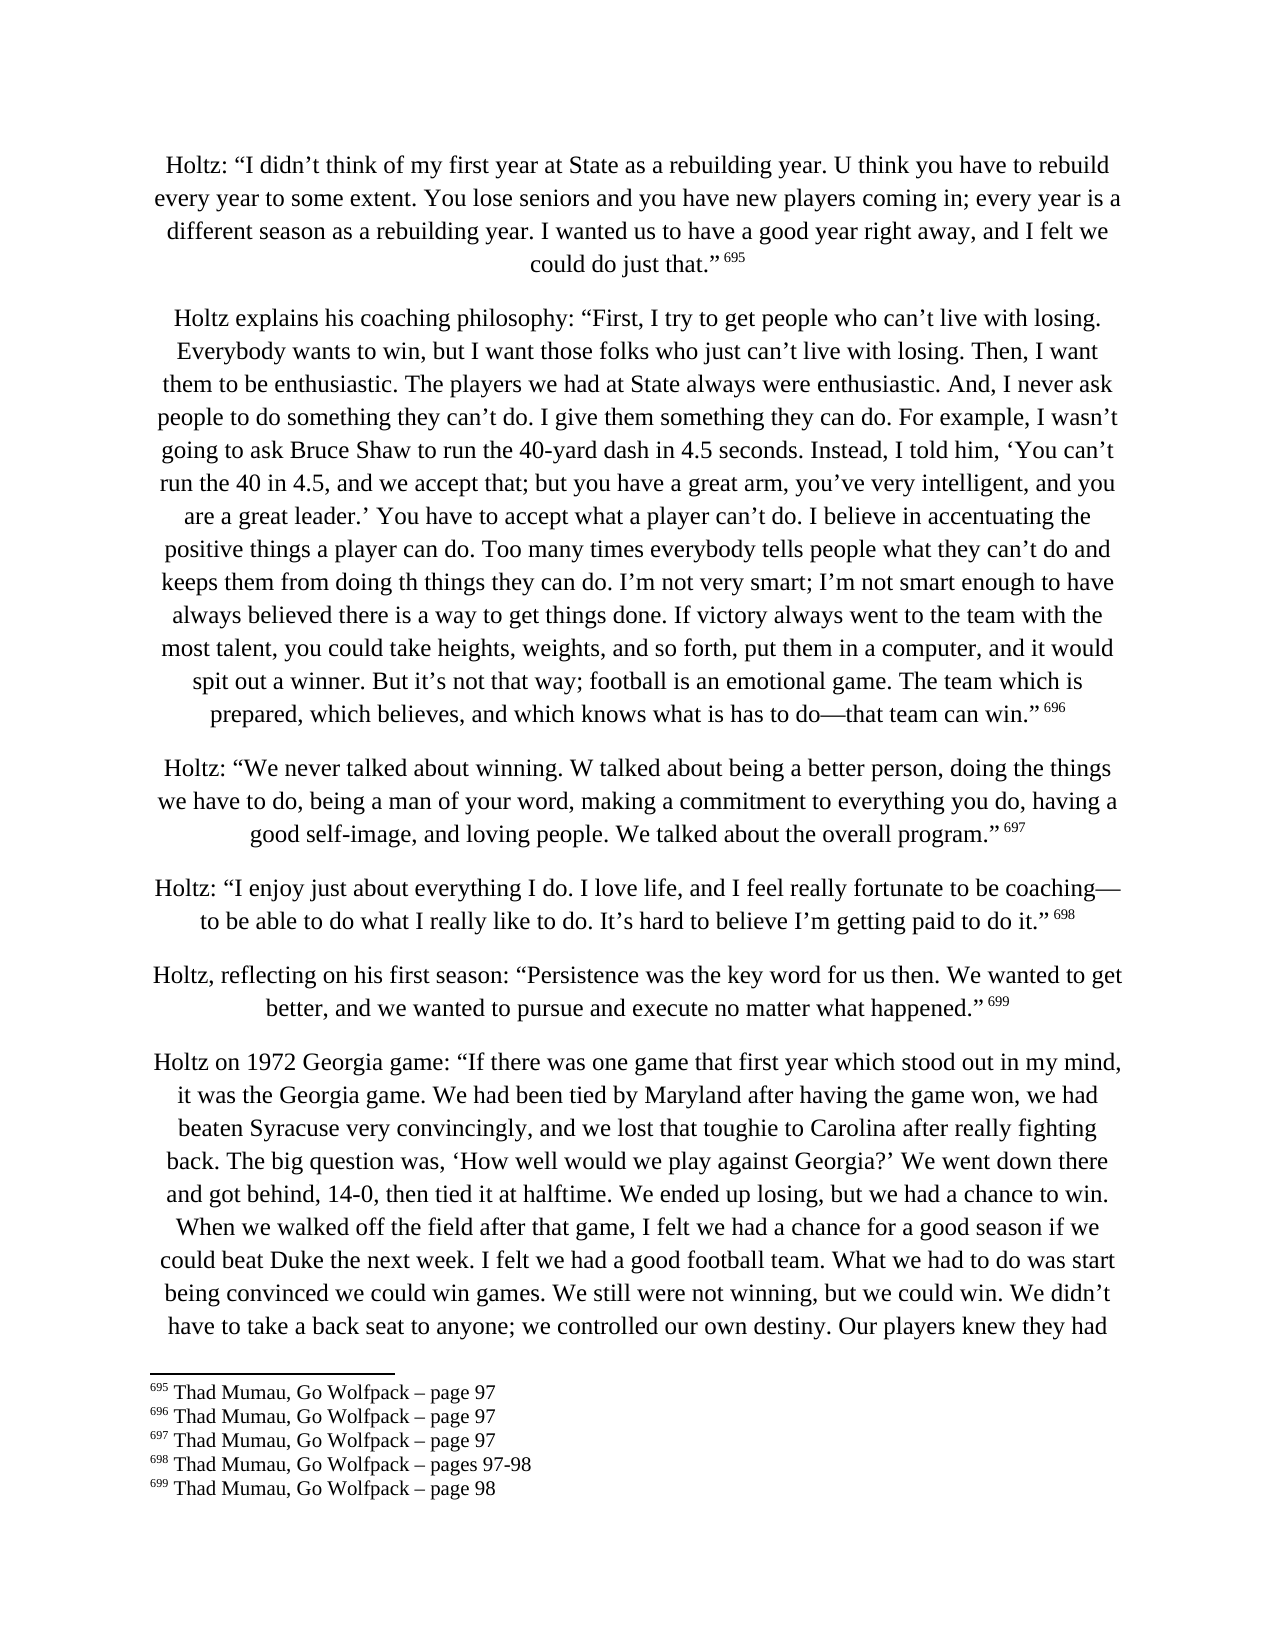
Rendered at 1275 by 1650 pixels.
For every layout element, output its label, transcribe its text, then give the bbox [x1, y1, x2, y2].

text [150, 1047, 1125, 1339]
text Holtz: “We never talked about winning. W talked about being a better person, doing the things we have to do, being a man of your word, making a commitment to everything you do, having a good self-image, and loving people. We talked about the overall program.” [150, 753, 1125, 848]
text Holtz: “I didn’t think of my first year at State as a rebuilding year. U think you have to rebuild every year to some extent. You lose seniors and you have new players coming in; every year is a different season as a rebuilding year. I wanted us to have a good year right away, and I felt we could do just that.” [150, 150, 1125, 278]
text Holtz, reflecting on his first season: “Persistence was the key word for us then. We wanted to get better, and we wanted to pursue and execute no matter what happened.” [150, 960, 1125, 1022]
text Holtz explains his coaching philosophy: “First, I try to get people who can’t live with losing. Everybody wants to win, but I want those folks who just can’t live with losing. Then, I want them to be enthusiastic. The players we had at State always were enthusiastic. And, I never ask people to do something they can’t do. I give them something they can do. For example, I wasn’t going to ask Bruce Shaw to run the 40-yard dash in 4.5 seconds. Instead, I told him, ‘You can’t run the 40 in 4.5, and we accept that; but you have a great arm, you’ve very intelligent, and you are a great leader.’ You have to accept what a player can’t do. I believe in accentuating the positive things a player can do. Too many times everybody tells people what they can’t do and keeps them from doing th things they can do. I’m not very smart; I’m not smart enough to have always believed there is a way to get things done. If victory always went to the team with the most talent, you could take heights, weights, and so forth, put them in a computer, and it would spit out a winner. But it’s not that way; football is an emotional game. The team which is prepared, which believes, and which knows what is has to do—that team can win.” [150, 303, 1125, 728]
text Holtz: “I enjoy just about everything I do. I love life, and I feel really fortunate to be coaching—to be able to do what I really like to do. It’s hard to believe I’m getting paid to do it.” [150, 873, 1125, 935]
